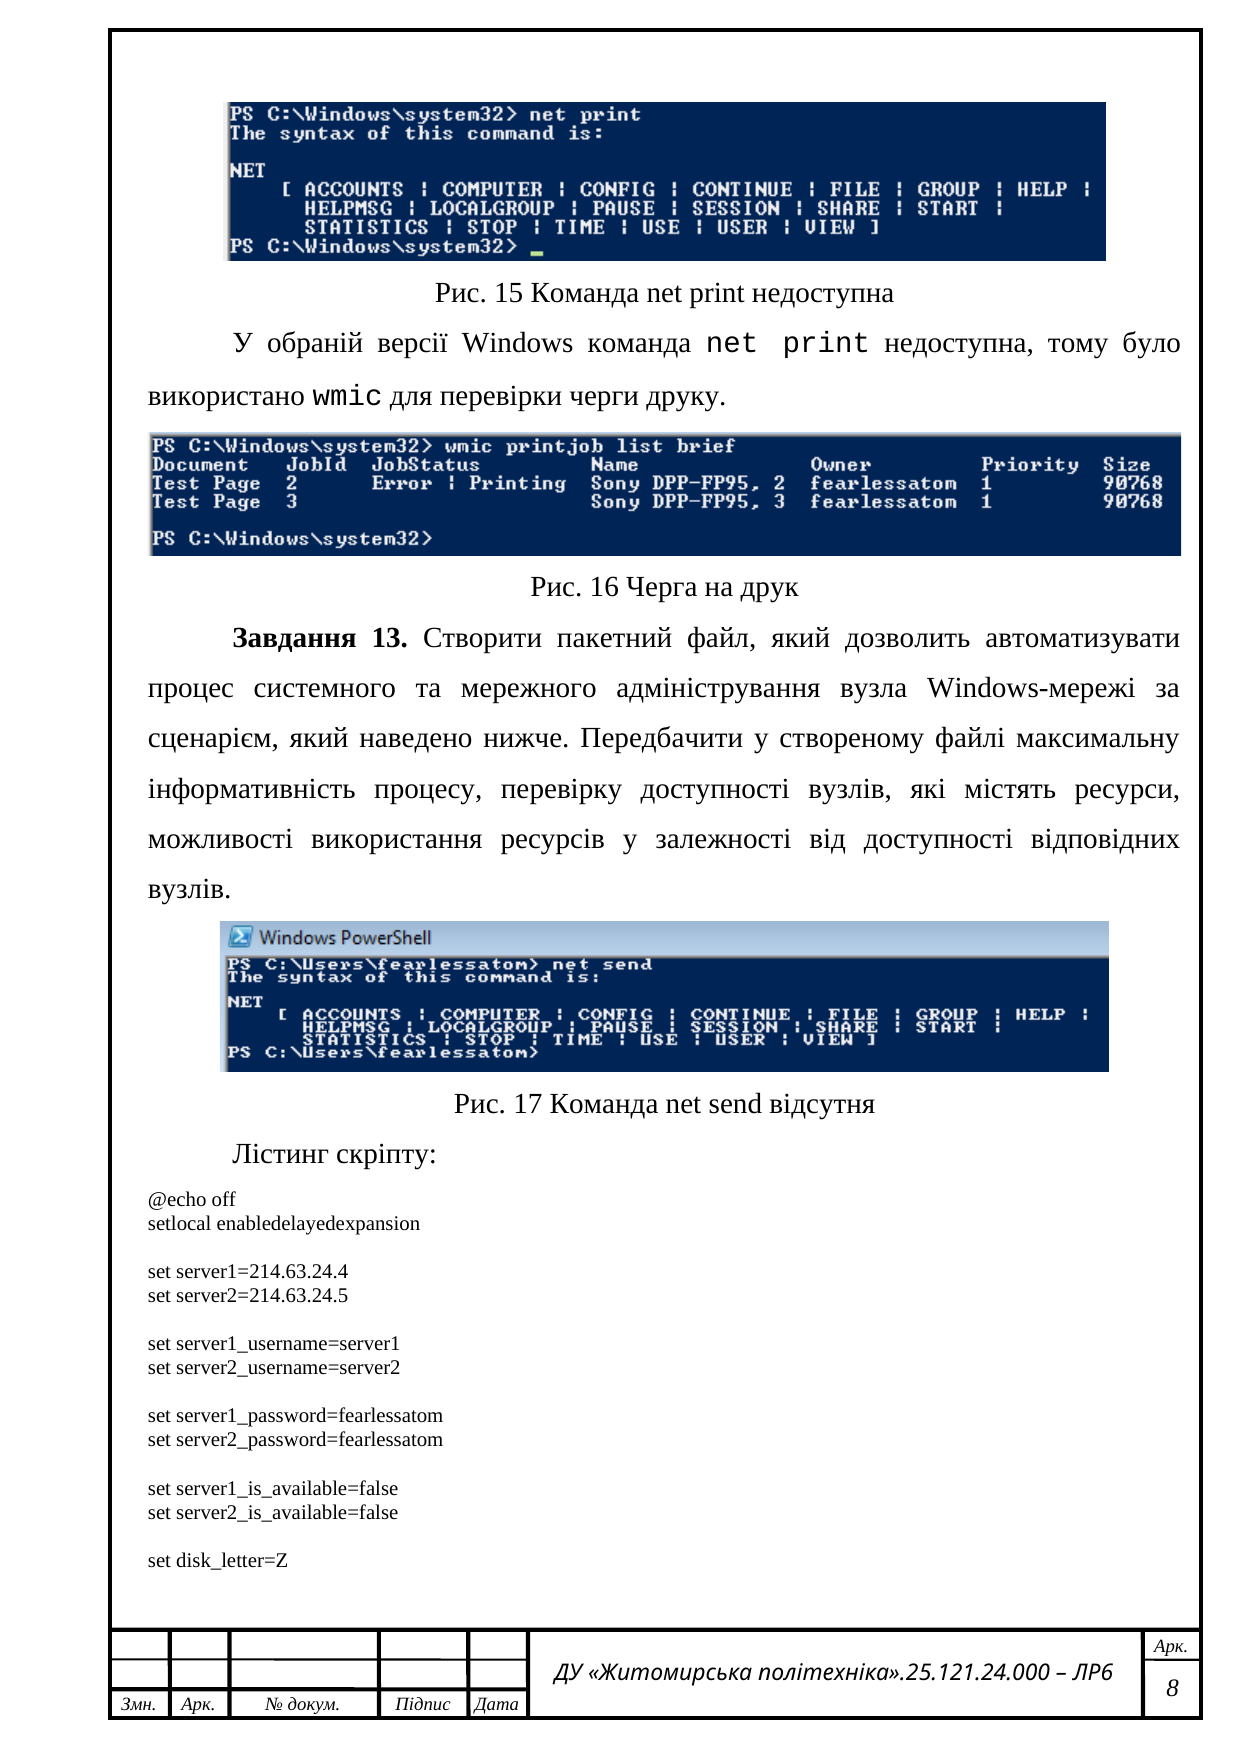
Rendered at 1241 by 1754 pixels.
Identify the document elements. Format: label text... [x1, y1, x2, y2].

picture [219, 921, 1109, 1072]
text Рис. 16 Черга на друк [148, 569, 1181, 603]
text set server2=214.63.24.5 [148, 1283, 1181, 1307]
text set server2_is_available=false [148, 1499, 1181, 1524]
text У обраній версії Windows команда net print недоступна, тому було використано wmic для перевірки черги друку. [148, 325, 1181, 414]
picture [147, 432, 1182, 556]
text set disk_letter=Z [148, 1548, 1181, 1572]
text set server2_password=fearlessatom [148, 1427, 1181, 1451]
text setlocal enabledelayedexpansion [148, 1211, 1181, 1235]
text @echo off [148, 1187, 1181, 1211]
text Рис. 17 Команда net send відсутня [148, 1086, 1181, 1120]
text Рис. 15 Команда net print недоступна [148, 275, 1181, 308]
picture [223, 102, 1106, 261]
text set server1_username=server1 [148, 1331, 1181, 1355]
text set server2_username=server2 [148, 1355, 1181, 1379]
text set server1_is_available=false [148, 1476, 1181, 1499]
text set server1=214.63.24.4 [148, 1259, 1181, 1283]
text Завдання 13. Створити пакетний файл, який дозволить автоматизувати процес системного та мережного адміністрування вузла Windows-мережі за сценарієм, який наведено нижче. Передбачити у створеному файлі максимальну інформативність процесу, перевірку доступності вузлів, які містять ресурси, можливості використання ресурсів у залежності від доступності відповідних вузлів. [148, 620, 1181, 905]
text Лістинг скріпту: [148, 1136, 1181, 1170]
text set server1_password=fearlessatom [148, 1403, 1181, 1427]
